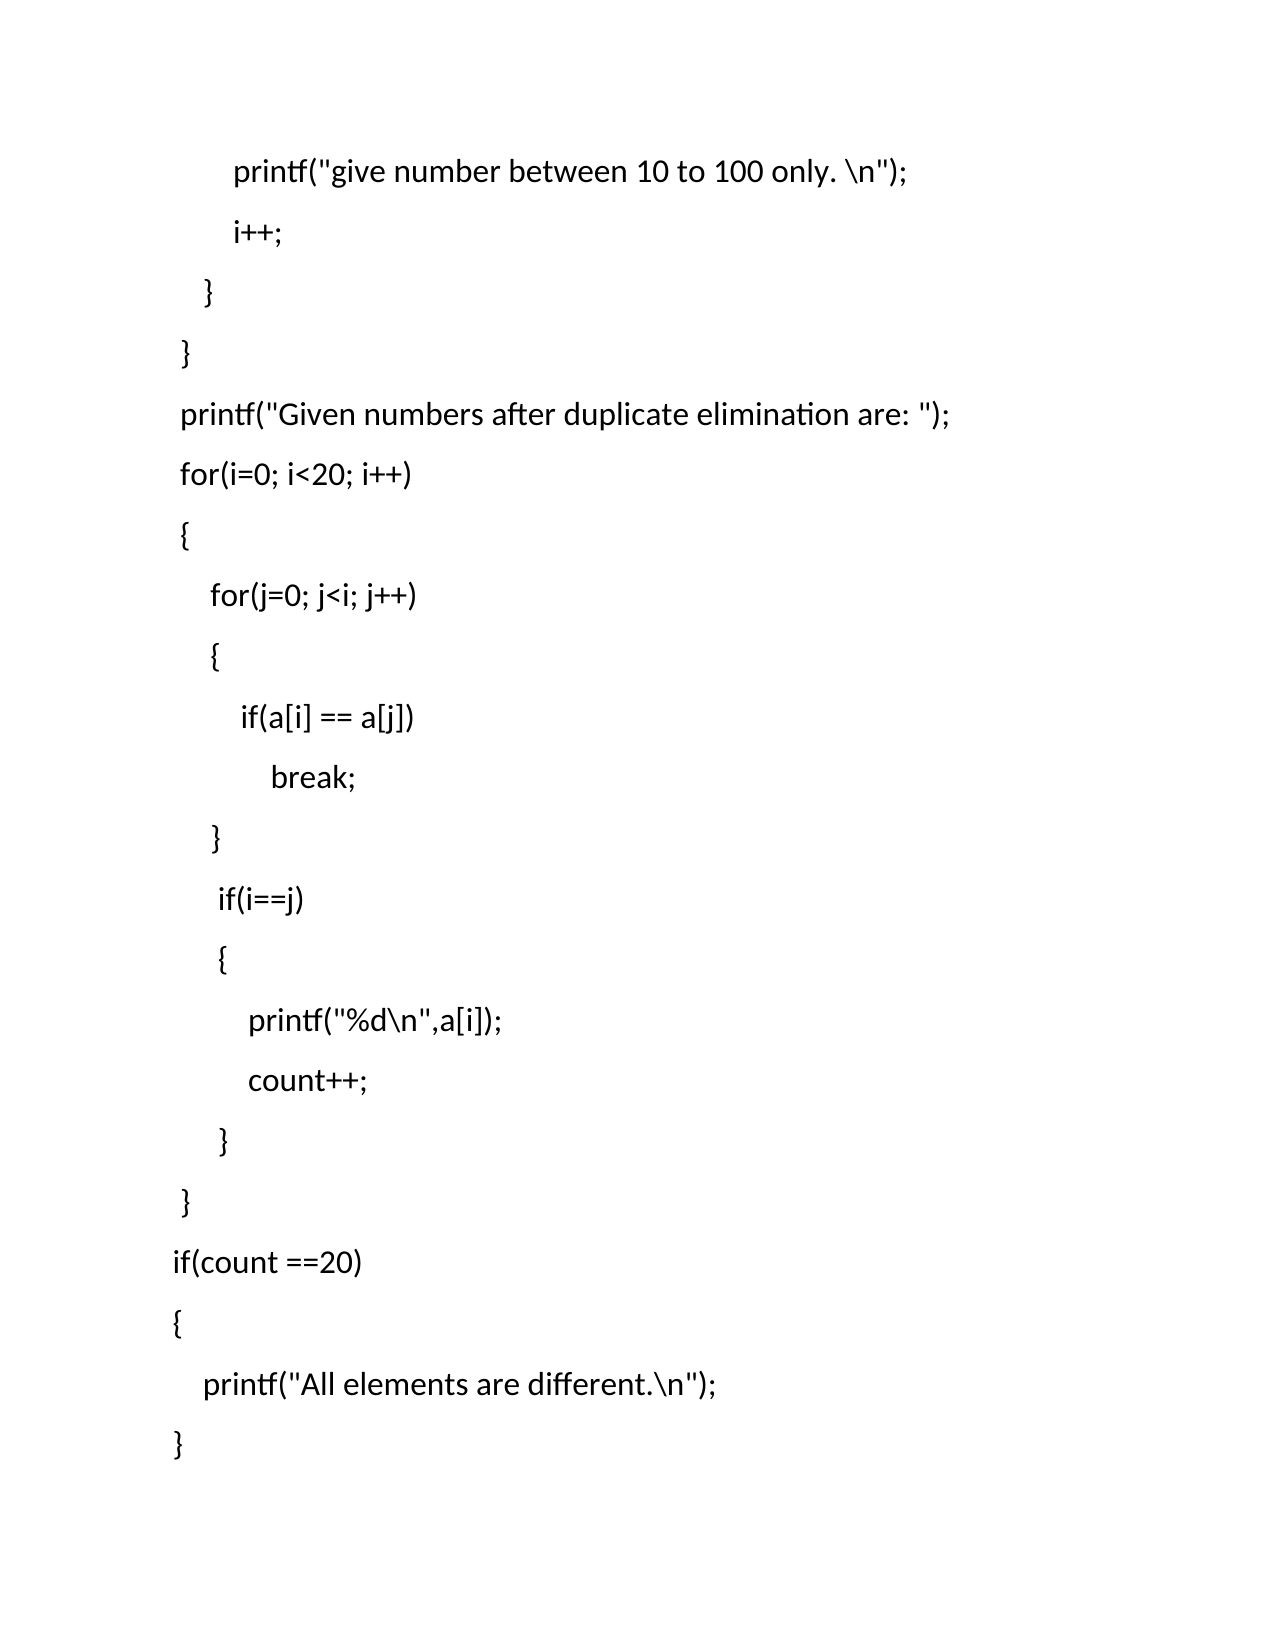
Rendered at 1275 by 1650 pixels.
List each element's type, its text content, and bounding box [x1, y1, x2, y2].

text break; [150, 756, 1125, 797]
text for(j=0; j<i; j++) [150, 574, 1125, 615]
text { [150, 514, 1125, 554]
text printf("give number between 10 to 100 only. \n"); [150, 150, 1125, 191]
text { [150, 1302, 1125, 1343]
text } [150, 271, 1125, 312]
text i++; [150, 211, 1125, 251]
text { [150, 938, 1125, 979]
text if(count ==20) [150, 1241, 1125, 1282]
text for(i=0; i<20; i++) [150, 453, 1125, 494]
text count++; [150, 1059, 1125, 1100]
text printf("All elements are different.\n"); [150, 1362, 1125, 1403]
text if(i==j) [150, 877, 1125, 918]
text } [150, 1181, 1125, 1221]
text { [150, 635, 1125, 676]
text } [150, 817, 1125, 858]
text if(a[i] == a[j]) [150, 696, 1125, 736]
text } [150, 1120, 1125, 1161]
text printf("%d\n",a[i]); [150, 999, 1125, 1039]
text printf("Given numbers after duplicate elimination are: "); [150, 392, 1125, 433]
text } [150, 1423, 1125, 1464]
text } [150, 332, 1125, 373]
